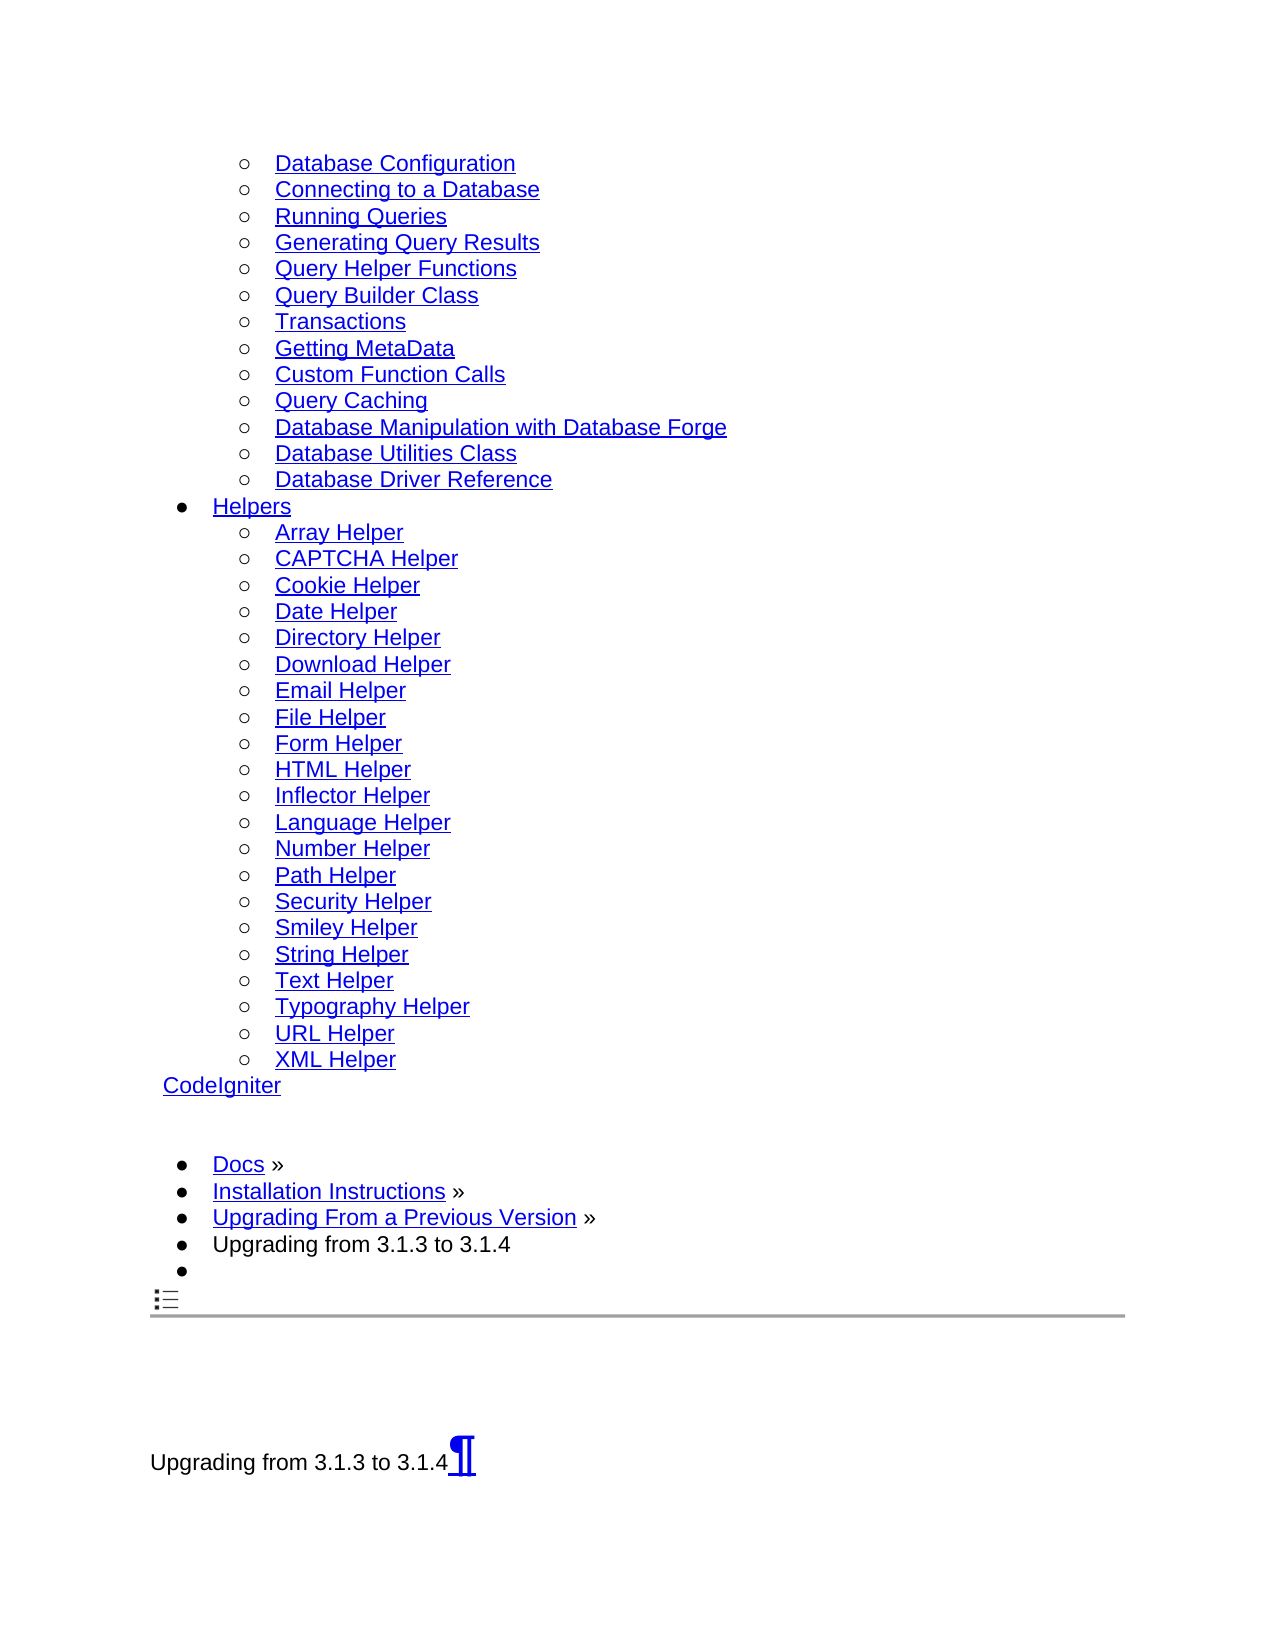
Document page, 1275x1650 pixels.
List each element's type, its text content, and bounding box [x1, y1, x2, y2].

list Email Helper [237, 677, 1125, 703]
picture [150, 1283, 182, 1314]
list URL Helper [237, 1020, 1125, 1046]
list Query Helper Functions [237, 255, 1125, 282]
list File Helper [237, 703, 1125, 730]
list Inflector Helper [237, 782, 1125, 809]
list Text Helper [237, 967, 1125, 993]
list Database Configuration [237, 150, 1125, 176]
list Cookie Helper [237, 572, 1125, 598]
list Transactions [237, 308, 1125, 334]
list Database Manipulation with Database Forge [237, 413, 1125, 440]
list Generating Query Results [237, 229, 1125, 255]
list Query Caching [237, 387, 1125, 413]
list Installation Instructions » [175, 1178, 1125, 1204]
list Connecting to a Database [237, 176, 1125, 203]
list Download Helper [237, 651, 1125, 677]
list Path Helper [237, 862, 1125, 888]
list Upgrading from 3.1.3 to 3.1.4 [175, 1231, 1125, 1257]
list Number Helper [237, 835, 1125, 862]
list Custom Function Calls [237, 361, 1125, 387]
list Directory Helper [237, 624, 1125, 651]
list Typography Helper [237, 993, 1125, 1020]
list Date Helper [237, 598, 1125, 624]
list CAPTCHA Helper [237, 545, 1125, 572]
list Upgrading From a Previous Version » [175, 1204, 1125, 1231]
list Running Queries [237, 203, 1125, 229]
list Security Helper [237, 888, 1125, 914]
list HTML Helper [237, 756, 1125, 782]
text Upgrading from 3.1.3 to 3.1.4¶ [150, 1423, 1125, 1481]
list Docs » [175, 1151, 1125, 1178]
list Array Helper [237, 519, 1125, 545]
list Language Helper [237, 809, 1125, 835]
list Query Builder Class [237, 282, 1125, 308]
list Helpers [175, 493, 1125, 519]
list Smiley Helper [237, 914, 1125, 941]
list XML Helper [237, 1046, 1125, 1072]
list Database Utilities Class [237, 440, 1125, 466]
list Form Helper [237, 730, 1125, 756]
list String Helper [237, 941, 1125, 967]
text CodeIgniter [150, 1072, 1125, 1099]
list Database Driver Reference [237, 466, 1125, 493]
list Getting MetaData [237, 334, 1125, 361]
